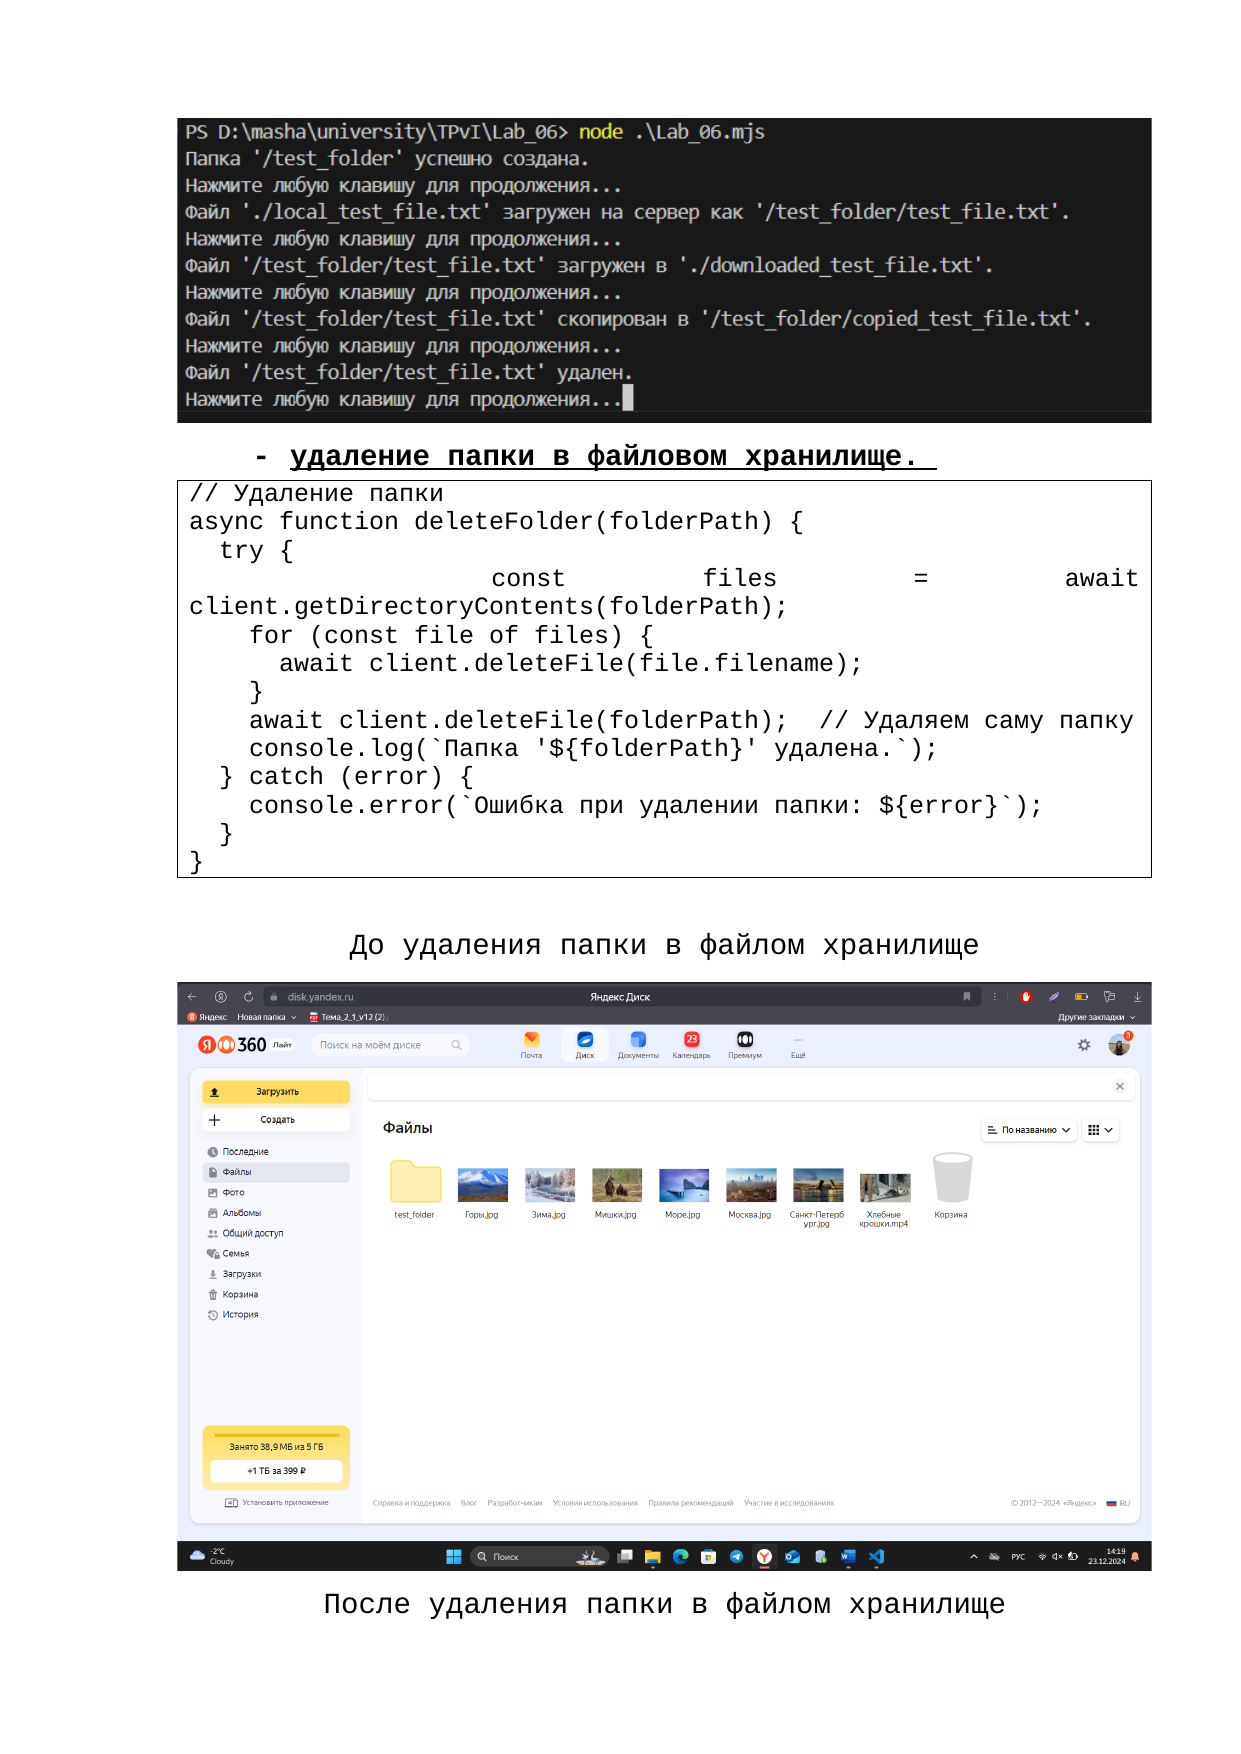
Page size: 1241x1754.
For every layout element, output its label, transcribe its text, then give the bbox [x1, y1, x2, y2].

picture [177, 118, 1152, 423]
text До удаления папки в файлом хранилище [177, 931, 1152, 963]
list удаление папки в файловом хранилище. [252, 442, 1152, 474]
table_header // Удаление папки async function deleteFolder(folderPath) { try { const files = await client.getDirectoryContents(folderPath); for (const file of files) { await client.deleteFile(file.filename); } await client.deleteFile(folderPath); // Удаляем саму папку console.log(`Папка '${folderPath}' удалена.`); } catch (error) { console.error(`Ошибка при удалении папки: ${error}`); } } [178, 481, 1151, 877]
text После удаления папки в файлом хранилище [177, 1589, 1152, 1622]
picture [177, 982, 1152, 1571]
